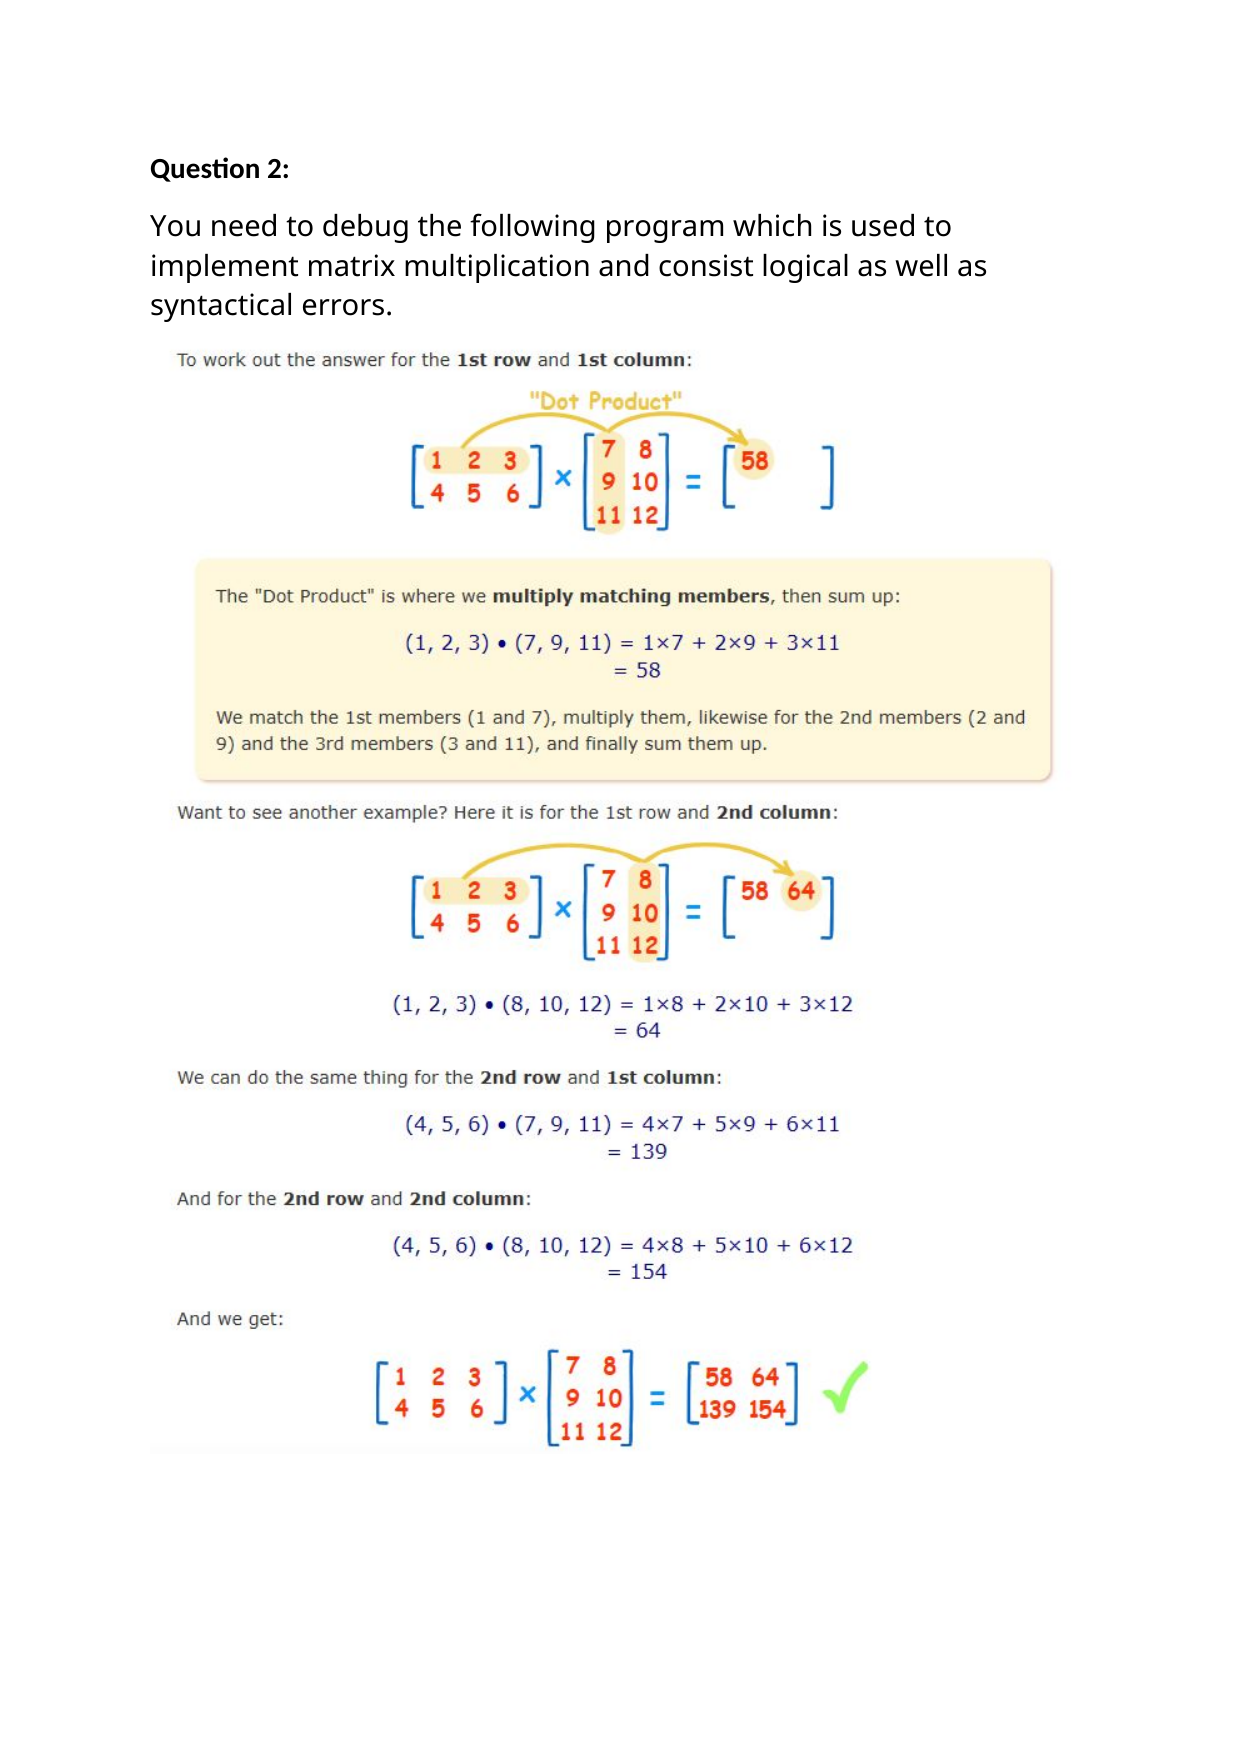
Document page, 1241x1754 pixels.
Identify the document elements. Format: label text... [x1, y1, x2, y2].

text Question 2: [150, 150, 1090, 186]
picture [150, 330, 1088, 1454]
text You need to debug the following program which is used to implement matrix multiplication and consist logical as well as syntactical errors. [150, 205, 1090, 324]
